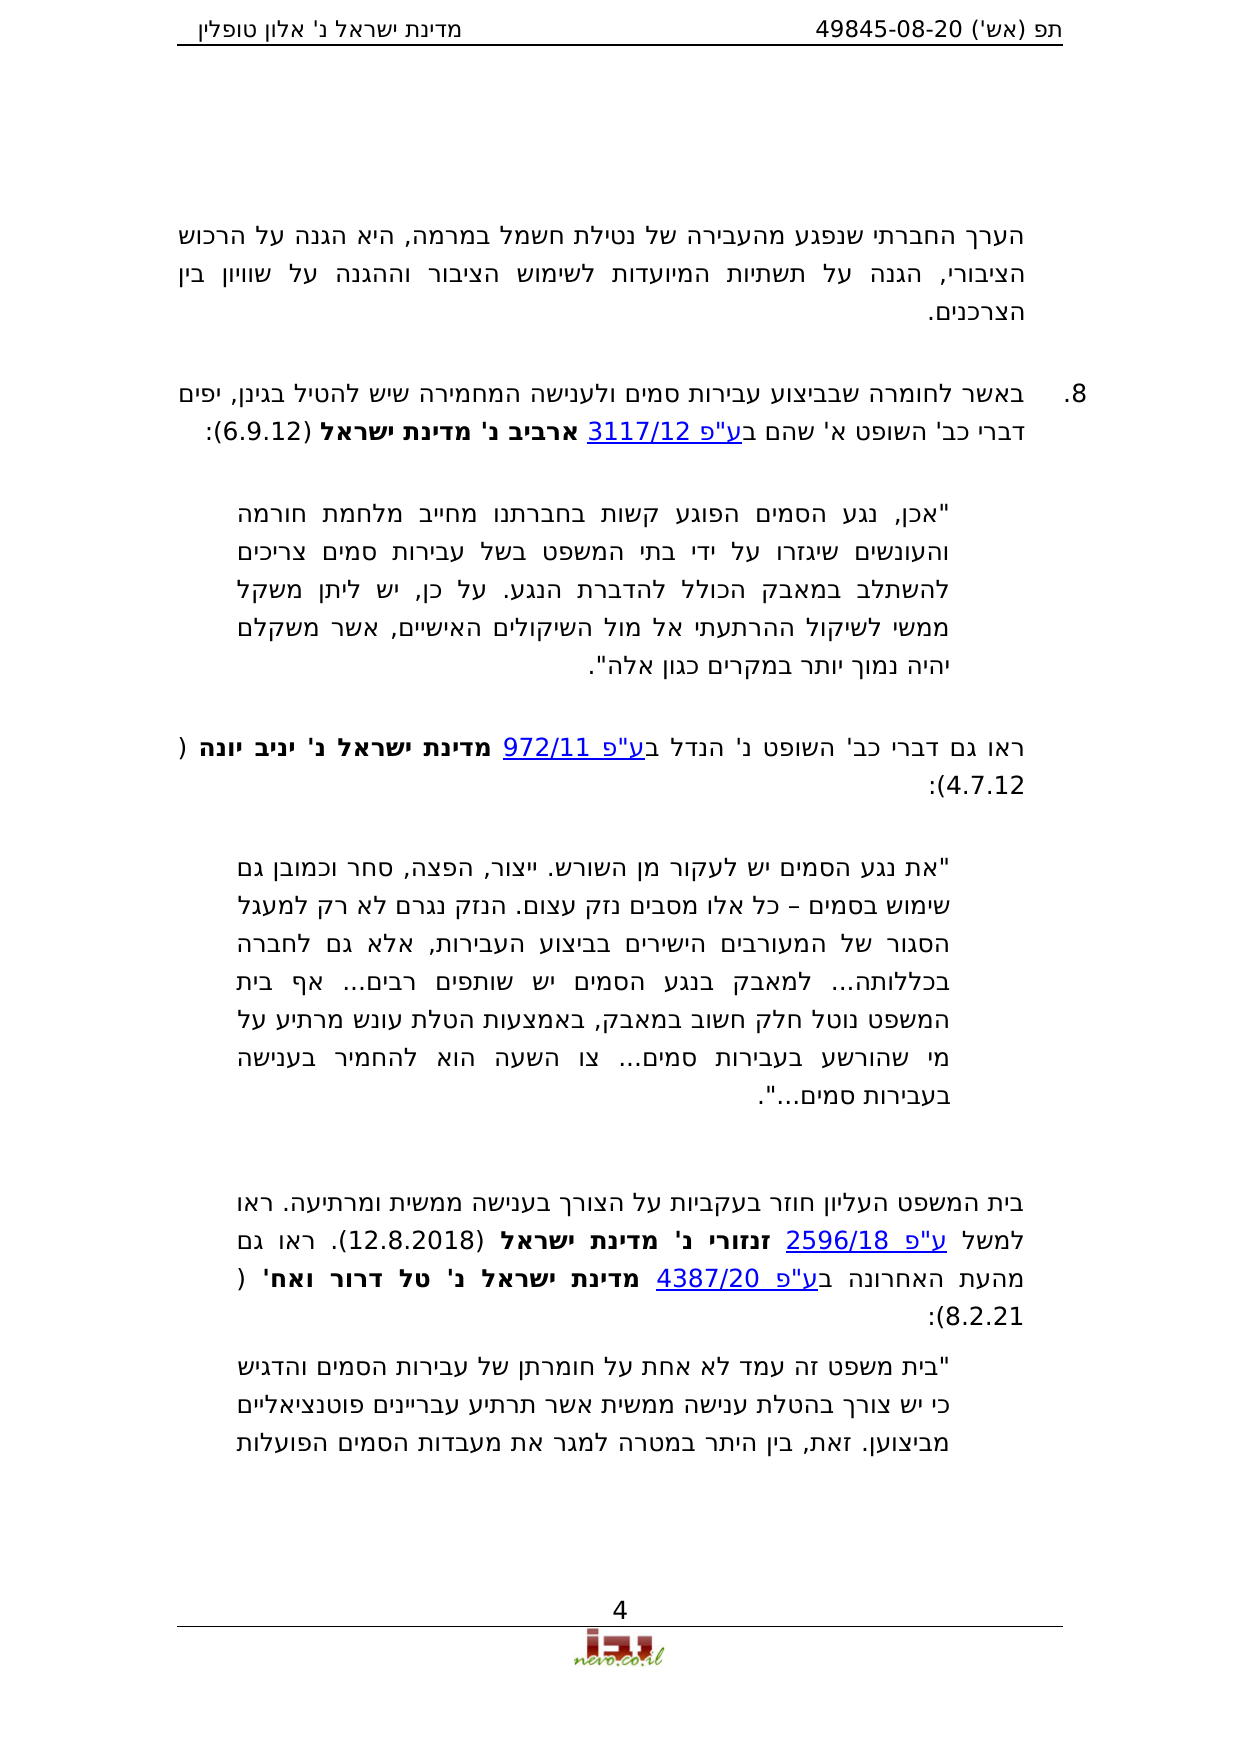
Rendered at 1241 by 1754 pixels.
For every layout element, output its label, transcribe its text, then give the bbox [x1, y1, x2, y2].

list ראו גם דברי כב' השופט נ' הנדל בע"פ 972/11 מדינת ישראל נ' יניב יונה (4.7.12): [177, 733, 1026, 801]
text בית המשפט העליון חוזר בעקביות על הצורך בענישה ממשית ומרתיעה. ראו למשל ע"פ 2596/18 זנזורי נ' מדינת ישראל (12.8.2018). ראו גם מהעת האחרונה בע"פ 4387/20 מדינת ישראל נ' טל דרור ואח' (8.2.21): [236, 1188, 1025, 1331]
picture [574, 1628, 666, 1667]
list הערך החברתי שנפגע מהעבירה של נטילת חשמל במרמה, היא הגנה על הרכוש הציבורי, הגנה על תשתיות המיועדות לשימוש הציבור וההגנה על שוויון בין הצרכנים. [177, 221, 1026, 326]
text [236, 1352, 951, 1457]
list באשר לחומרה שבביצוע עבירות סמים ולענישה המחמירה שיש להטיל בגינן, יפים דברי כב' השופט א' שהם בע"פ 3117/12 ארביב נ' מדינת ישראל (6.9.12): [177, 379, 1063, 447]
list "את נגע הסמים יש לעקור מן השורש. ייצור, הפצה, סחר וכמובן גם שימוש בסמים – כל אלו מסבים נזק עצום. הנזק נגרם לא רק למעגל הסגור של המעורבים הישירים בביצוע העבירות, אלא גם לחברה בכללותה... למאבק בנגע הסמים יש שותפים רבים... אף בית המשפט נוטל חלק חשוב במאבק, באמצעות הטלת עונש מרתיע על מי שהורשע בעבירות סמים... צו השעה הוא להחמיר בענישה בעבירות סמים...". [236, 853, 951, 1110]
list "אכן, נגע הסמים הפוגע קשות בחברתנו מחייב מלחמת חורמה והעונשים שיגזרו על ידי בתי המשפט בשל עבירות סמים צריכים להשתלב במאבק הכולל להדברת הנגע. על כן, יש ליתן משקל ממשי לשיקול ההרתעתי אל מול השיקולים האישיים, אשר משקלם יהיה נמוך יותר במקרים כגון אלה". [236, 499, 951, 680]
